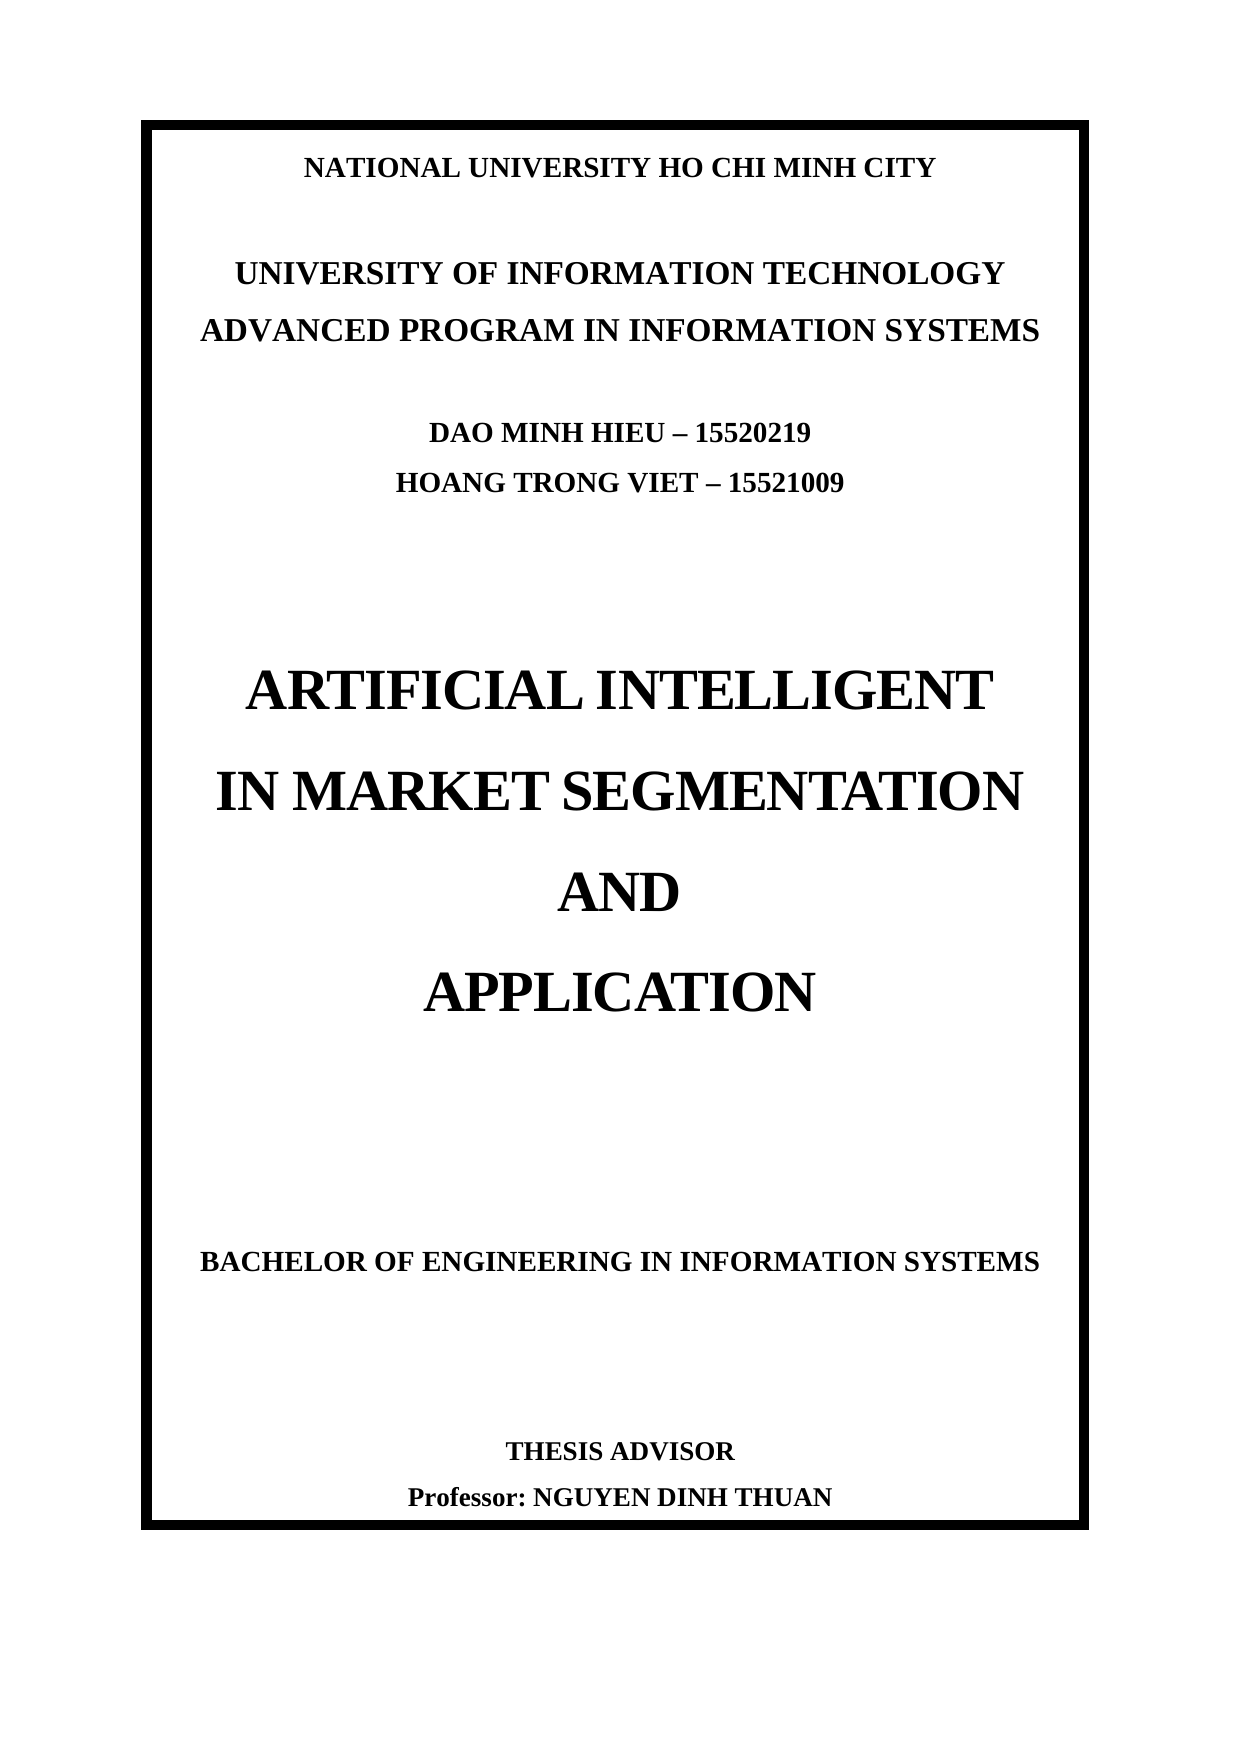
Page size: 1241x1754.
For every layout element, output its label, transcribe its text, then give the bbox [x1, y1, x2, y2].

title IN MARKET SEGMENTATION [152, 756, 1079, 823]
text UNIVERSITY OF INFORMATION TECHNOLOGY ADVANCED PROGRAM IN INFORMATION SYSTEMS [152, 200, 1079, 349]
text HOANG TRONG VIET – 15521009 [152, 465, 1079, 498]
text THESIS ADVISOR [152, 1435, 1079, 1466]
text DAO MINH HIEU – 15520219 [152, 415, 1079, 448]
text Professor: NGUYEN DINH THUAN [152, 1481, 1079, 1513]
title AND [152, 857, 1079, 924]
text BACHELOR OF ENGINEERING IN INFORMATION SYSTEMS [152, 1244, 1079, 1278]
text NATIONAL UNIVERSITY HO CHI MINH CITY [152, 150, 1079, 183]
title ARTIFICIAL INTELLIGENT [152, 655, 1079, 722]
title APPLICATION [152, 957, 1079, 1024]
